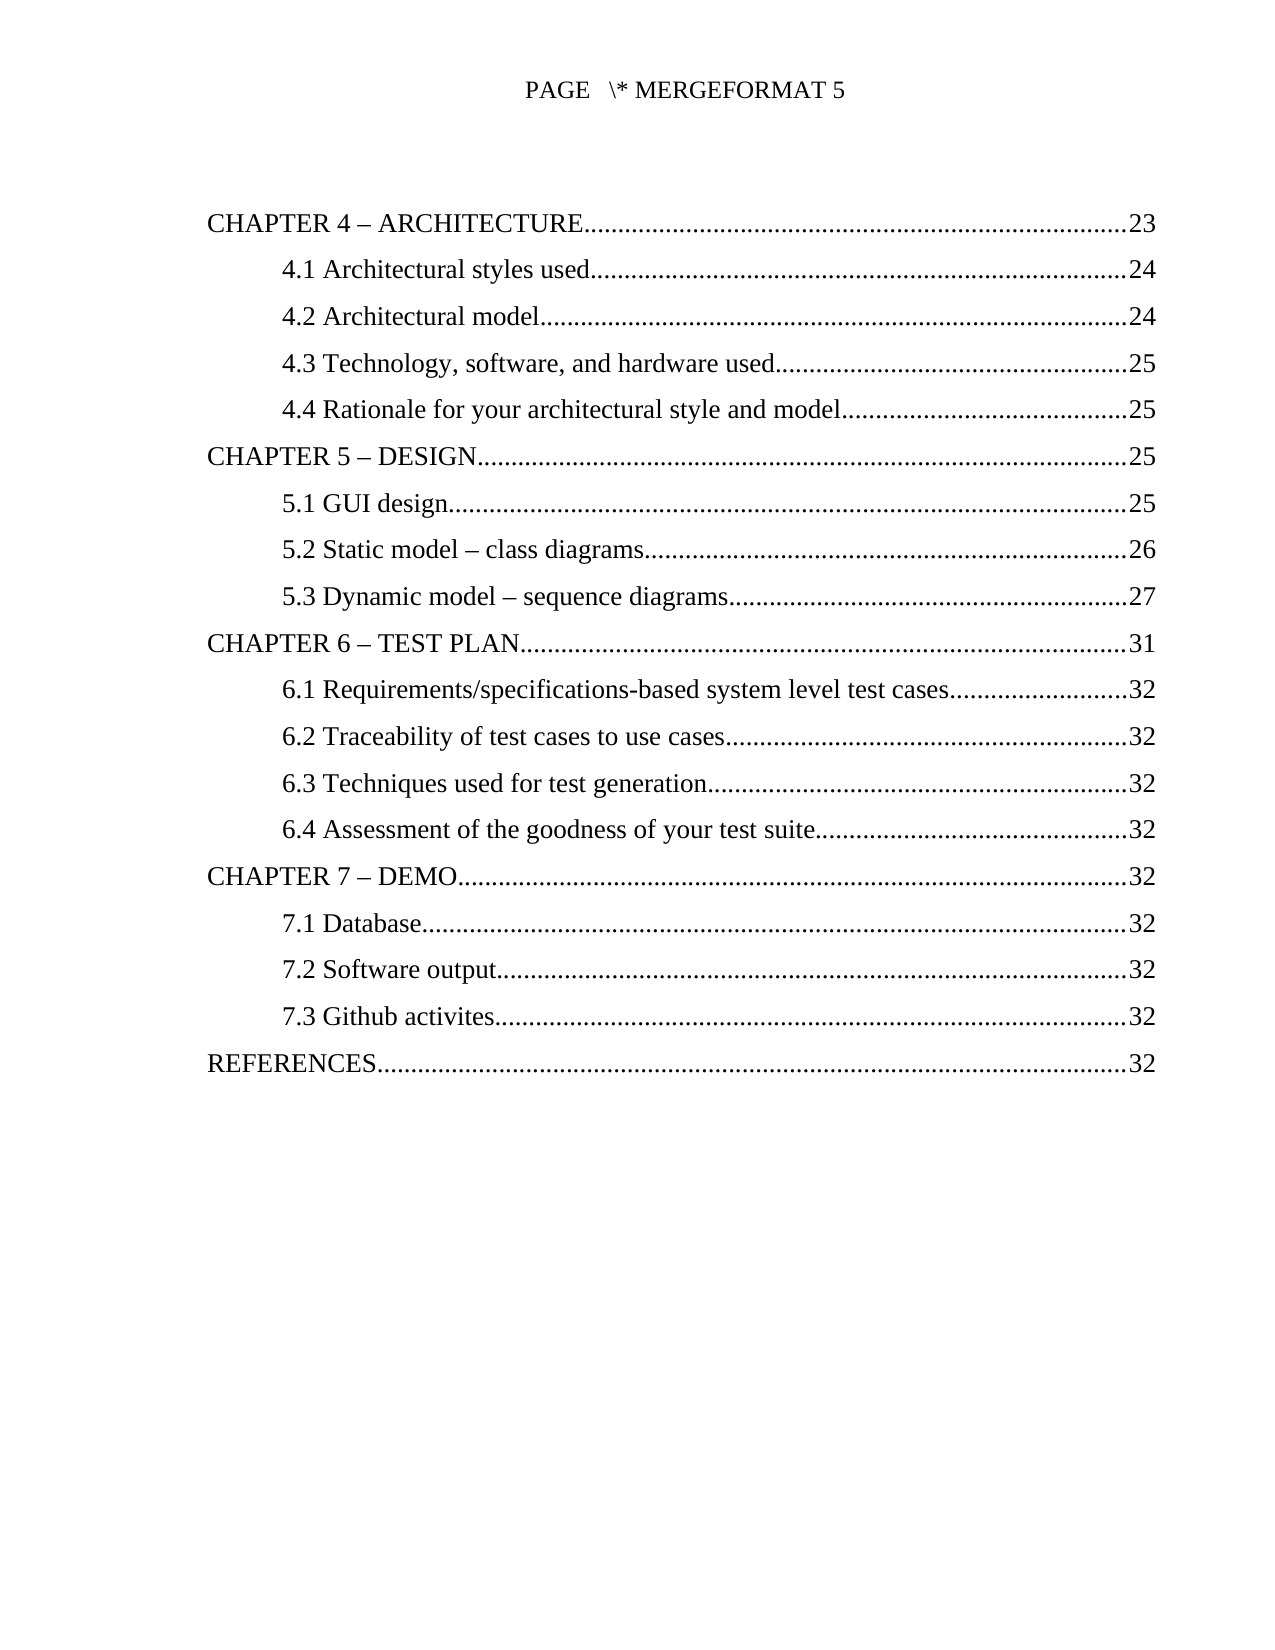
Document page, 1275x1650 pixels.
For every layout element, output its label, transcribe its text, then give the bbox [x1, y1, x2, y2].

text CHAPTER 5 – DESIGN 25 [207, 440, 1157, 471]
text 6.1 Requirements/specifications-based system level test cases 32 [282, 673, 1157, 704]
text 6.4 Assessment of the goodness of your test suite 32 [282, 813, 1157, 844]
text 6.3 Techniques used for test generation 32 [282, 767, 1157, 798]
text 5.3 Dynamic model – sequence diagrams 27 [282, 580, 1157, 611]
text 4.3 Technology, software, and hardware used 25 [282, 347, 1157, 378]
text 7.1 Database 32 [282, 907, 1157, 938]
text REFERENCES 32 [207, 1047, 1157, 1078]
text 5.1 GUI design 25 [282, 487, 1157, 518]
text CHAPTER 6 – TEST PLAN 31 [207, 627, 1157, 658]
text 4.1 Architectural styles used 24 [282, 253, 1157, 284]
text 7.3 Github activites 32 [282, 1000, 1157, 1031]
text 4.4 Rationale for your architectural style and model 25 [282, 393, 1157, 424]
text 7.2 Software output 32 [282, 953, 1157, 984]
text CHAPTER 7 – DEMO 32 [207, 860, 1157, 891]
text 4.2 Architectural model 24 [282, 300, 1157, 331]
text 6.2 Traceability of test cases to use cases 32 [282, 720, 1157, 751]
text 5.2 Static model – class diagrams 26 [282, 533, 1157, 564]
text CHAPTER 4 – ARCHITECTURE 23 [207, 207, 1157, 238]
